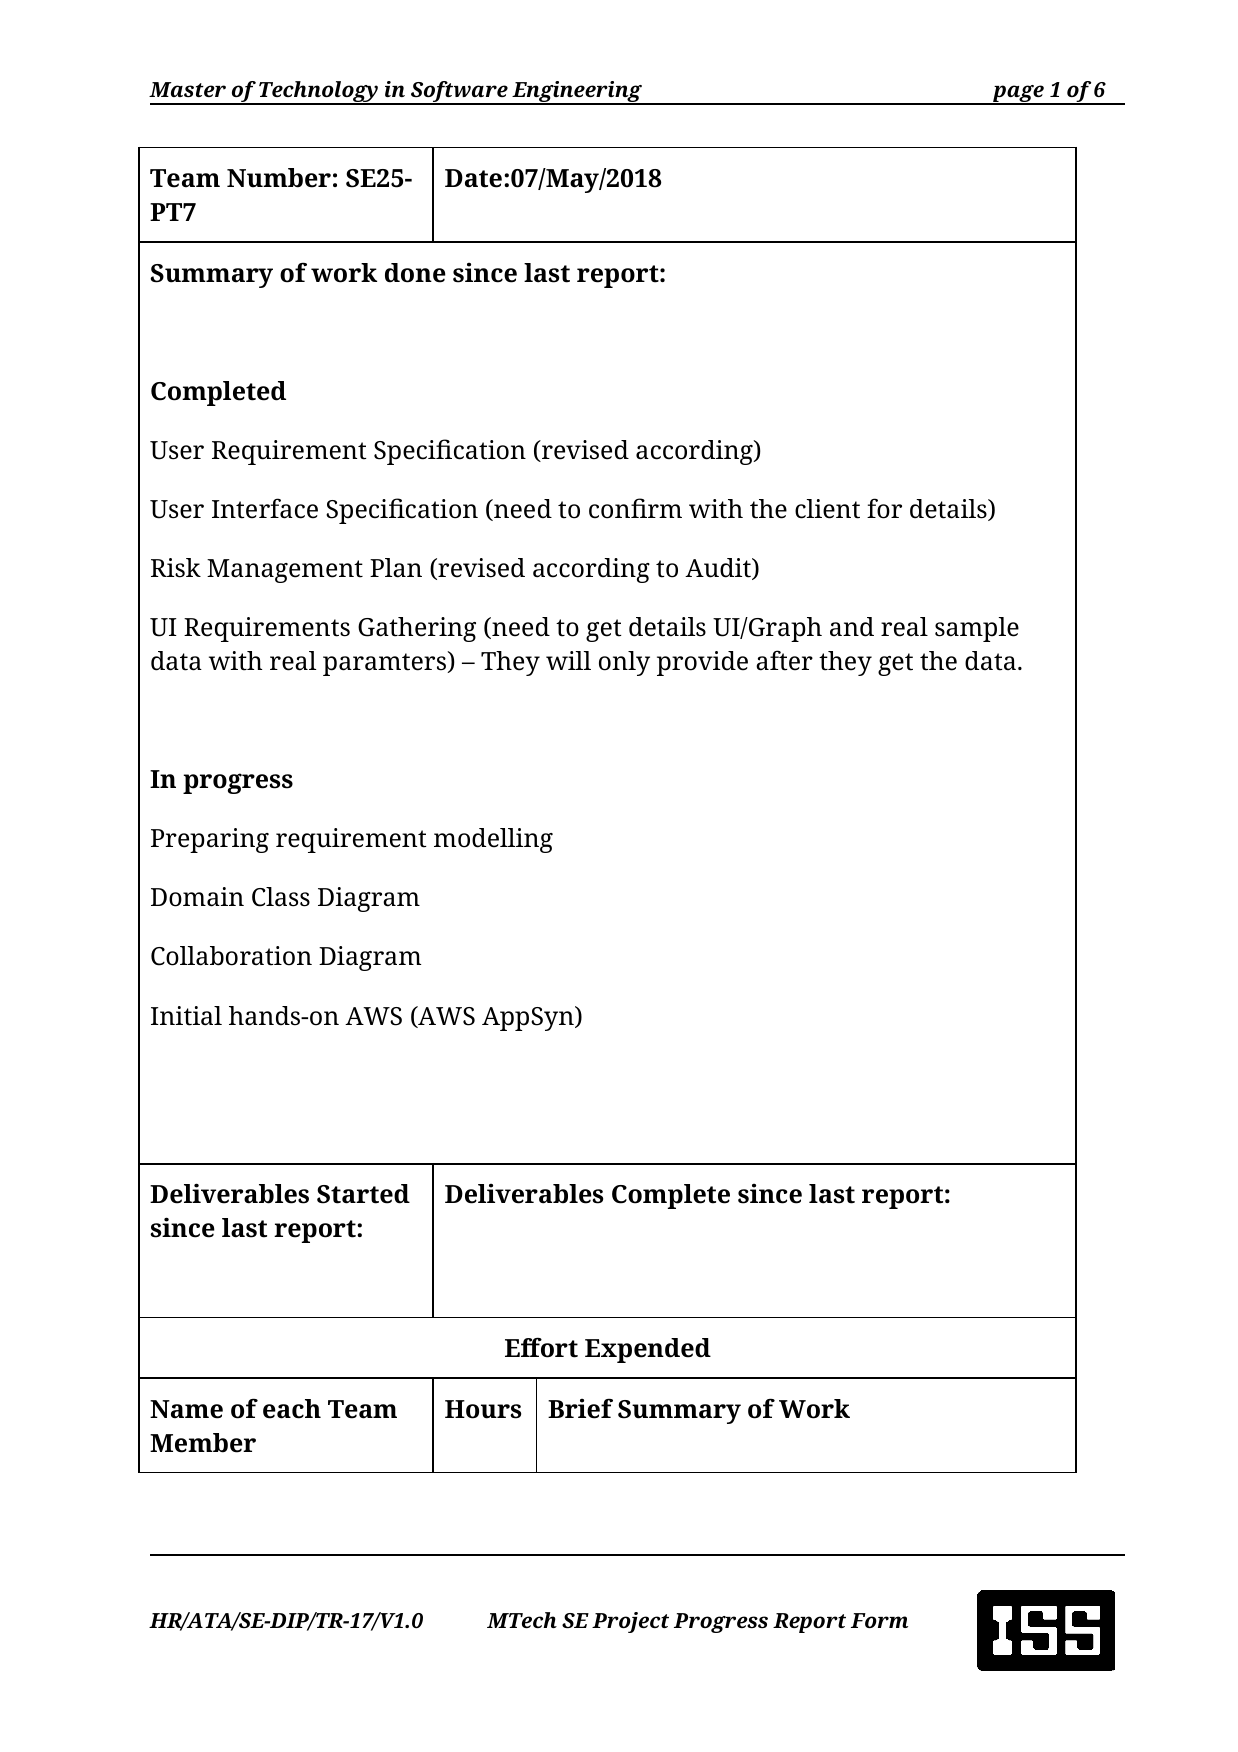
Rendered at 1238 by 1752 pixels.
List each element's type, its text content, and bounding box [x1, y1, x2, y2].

table_cell Deliverables Complete since last report: [434, 1165, 1075, 1317]
table_cell Hours [434, 1379, 536, 1472]
table_cell Summary of work done since last report: Completed User Requirement Specification (revised according) User Interface Specification (need to confirm with the client for details) Risk Management Plan (revised according to Audit) UI Requirements Gathering (need to get details UI/Graph and real sample data with real paramters) – They will only provide after they get the data. In progress Preparing requirement modelling Domain Class Diagram Collaboration Diagram Initial hands-on AWS (AWS AppSyn) [140, 243, 1075, 1163]
table_cell Name of each Team Member [140, 1379, 432, 1472]
table_cell Deliverables Started since last report: [140, 1165, 432, 1317]
table_cell Brief Summary of Work [537, 1379, 1075, 1472]
table_cell Effort Expended [140, 1318, 1075, 1377]
table_header Date:07/May/2018 [434, 148, 1075, 241]
table_header Team Number: SE25-PT7 [140, 148, 432, 241]
